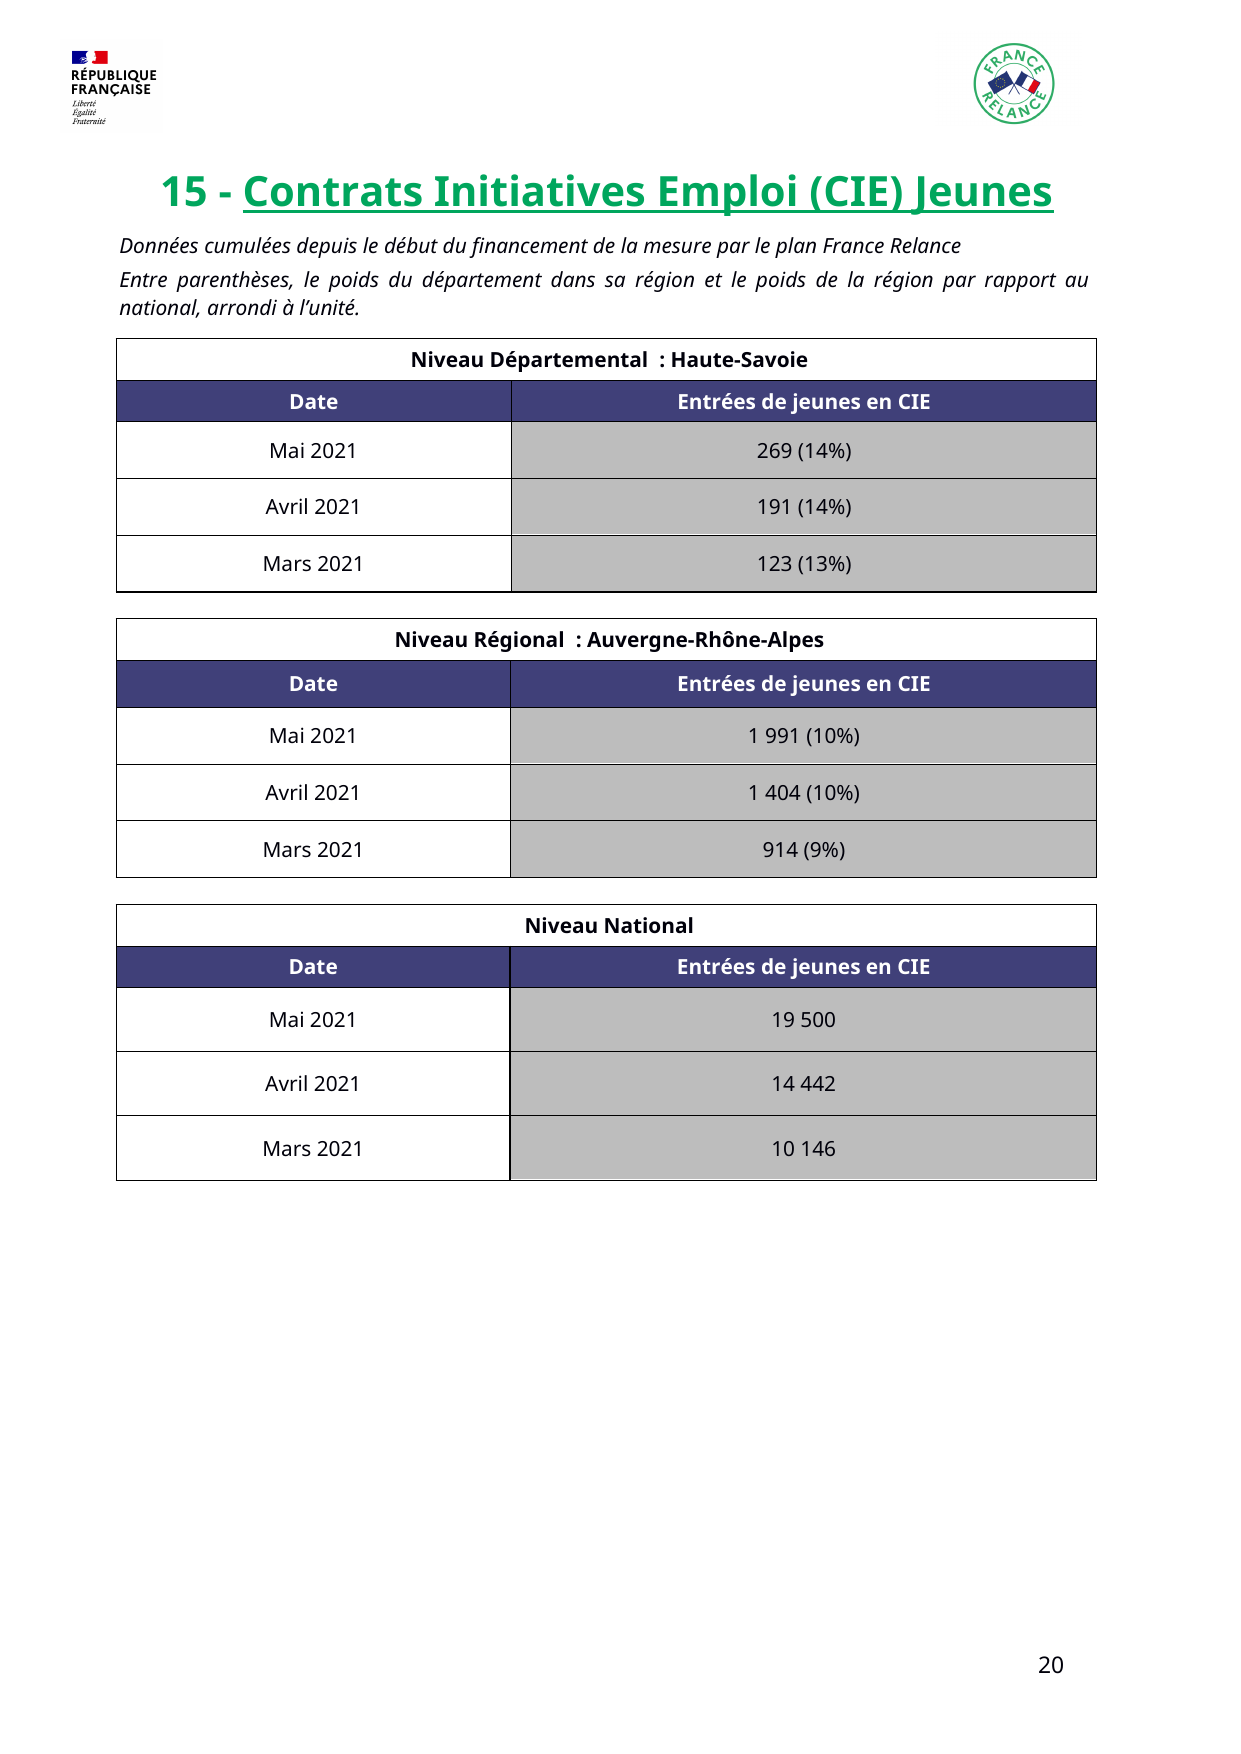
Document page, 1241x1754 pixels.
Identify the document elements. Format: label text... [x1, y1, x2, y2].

picture [935, 31, 1082, 126]
table_cell Avril 2021 [117, 479, 511, 534]
table_cell Mai 2021 [117, 988, 509, 1051]
text Entre parenthèses, le poids du département dans sa région et le poids de la région par rapport au national, arrondi à l’unité. [119, 265, 1094, 322]
table_cell 123 (13%) [512, 536, 1096, 591]
text Données cumulées depuis le début du financement de la mesure par le plan France Relance [119, 231, 1094, 260]
subtitle 15 - Contrats Initiatives Emploi (CIE) Jeunes [119, 162, 1094, 219]
table_cell Entrées de jeunes en CIE [511, 661, 1096, 707]
table_cell 19 500 [511, 988, 1096, 1051]
table_cell 269 (14%) [512, 422, 1096, 478]
table_cell Mars 2021 [117, 1116, 509, 1179]
table_header Niveau Départemental : Haute-Savoie [117, 339, 1096, 380]
table_cell 1 404 (10%) [511, 765, 1096, 820]
table_header Niveau Régional : Auvergne-Rhône-Alpes [117, 619, 1096, 660]
table_cell 1 991 (10%) [511, 708, 1096, 763]
table_cell Entrées de jeunes en CIE [511, 947, 1096, 987]
table_cell Avril 2021 [117, 765, 510, 820]
table_cell 10 146 [511, 1116, 1096, 1179]
table_cell Date [117, 947, 509, 987]
table_header Niveau National [117, 905, 1096, 946]
table_cell Mai 2021 [117, 422, 511, 478]
table_cell 14 442 [511, 1052, 1096, 1115]
table_cell Mars 2021 [117, 536, 511, 591]
table_cell Mars 2021 [117, 821, 510, 877]
table_cell Mai 2021 [117, 708, 510, 763]
picture [60, 39, 164, 133]
table_cell 914 (9%) [511, 821, 1096, 877]
table_cell 191 (14%) [512, 479, 1096, 534]
table_cell Date [117, 661, 510, 707]
table_cell Avril 2021 [117, 1052, 509, 1115]
table_cell Entrées de jeunes en CIE [512, 381, 1096, 421]
table_cell Date [117, 381, 511, 421]
